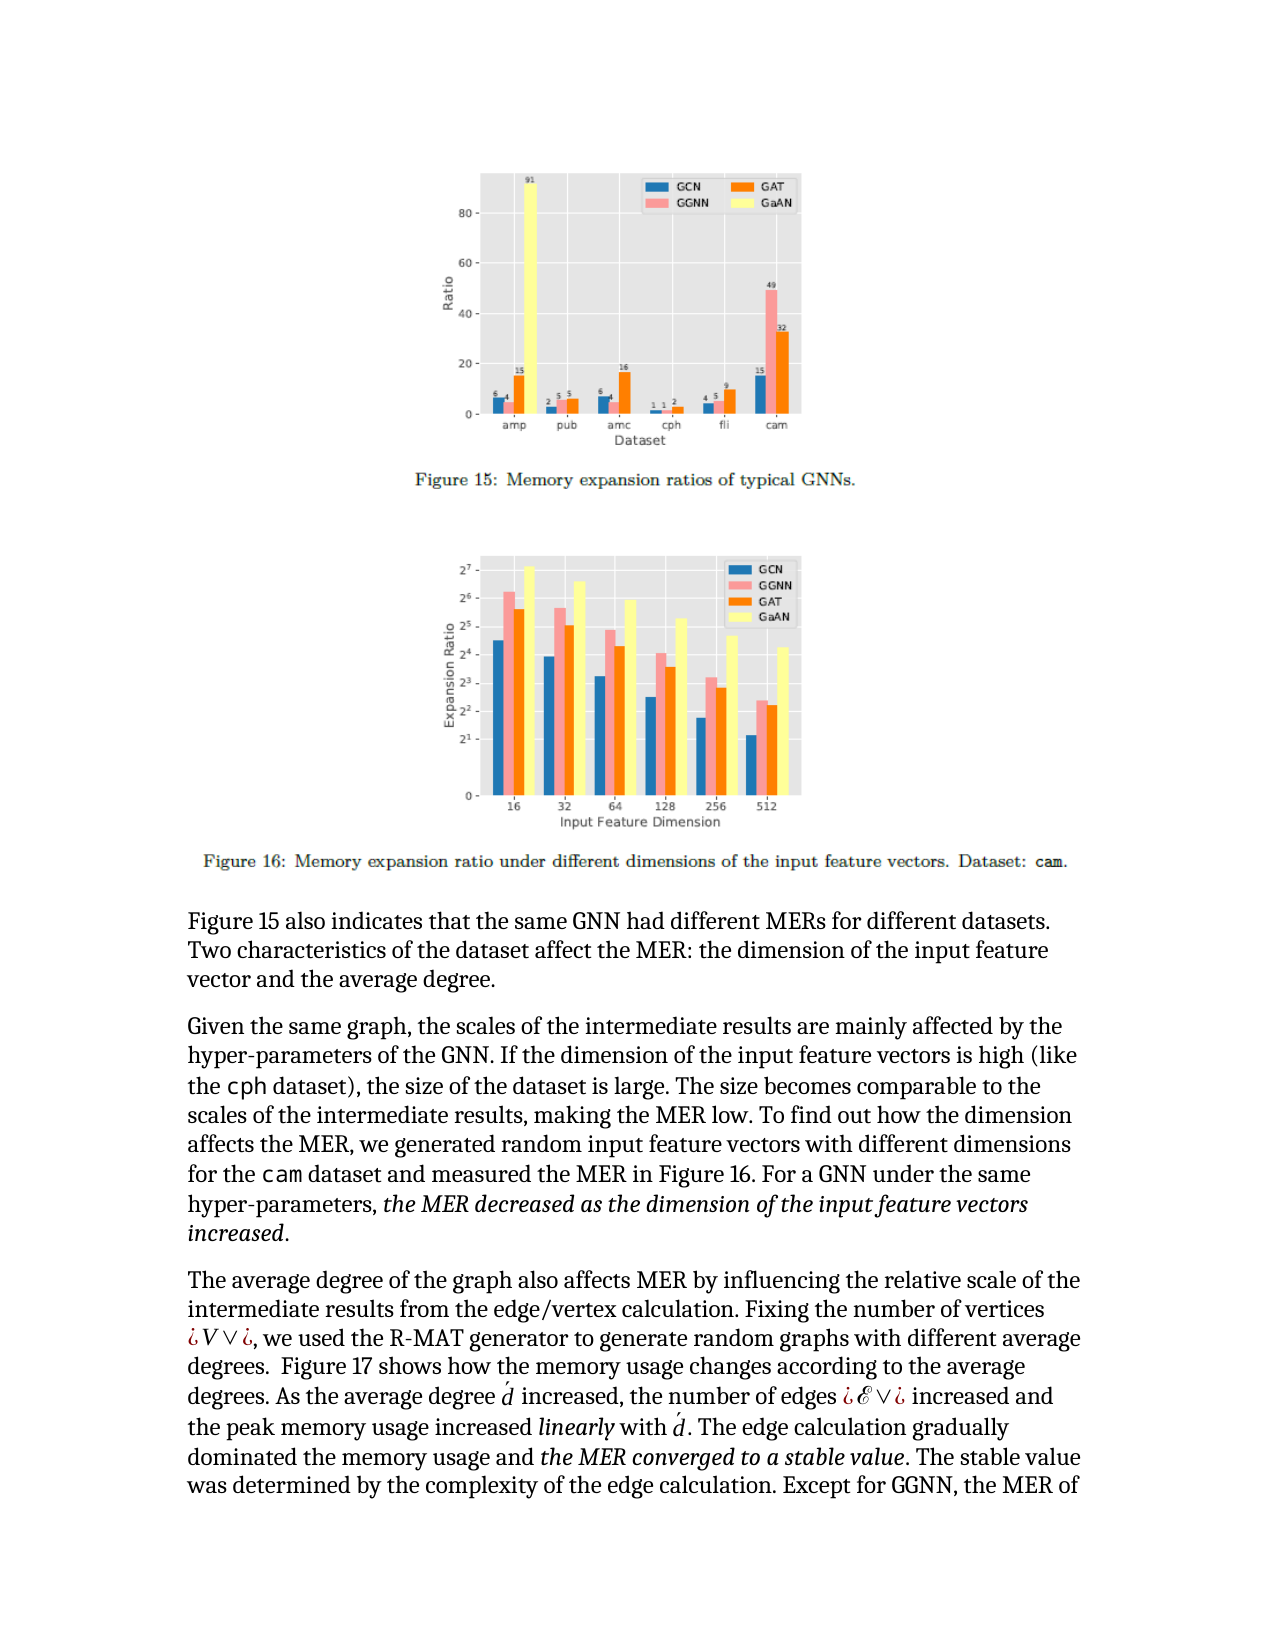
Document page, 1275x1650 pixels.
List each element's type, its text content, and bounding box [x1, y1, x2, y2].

picture [187, 150, 1088, 889]
text Figure 15 also indicates that the same GNN had different MERs for different datasets. Two characteristics of the dataset affect the MER: the dimension of the input feature vector and the average degree. [187, 907, 1087, 993]
text Given the same graph, the scales of the intermediate results are mainly affected by the hyper-parameters of the GNN. If the dimension of the input feature vectors is high (like the cph dataset), the size of the dataset is large. The size becomes comparable to the scales of the intermediate results, making the MER low. To find out how the dimension affects the MER, we generated random input feature vectors with different dimensions for the cam dataset and measured the MER in Figure 16. For a GNN under the same hyper-parameters, the MER decreased as the dimension of the input feature vectors increased. [187, 1012, 1087, 1247]
